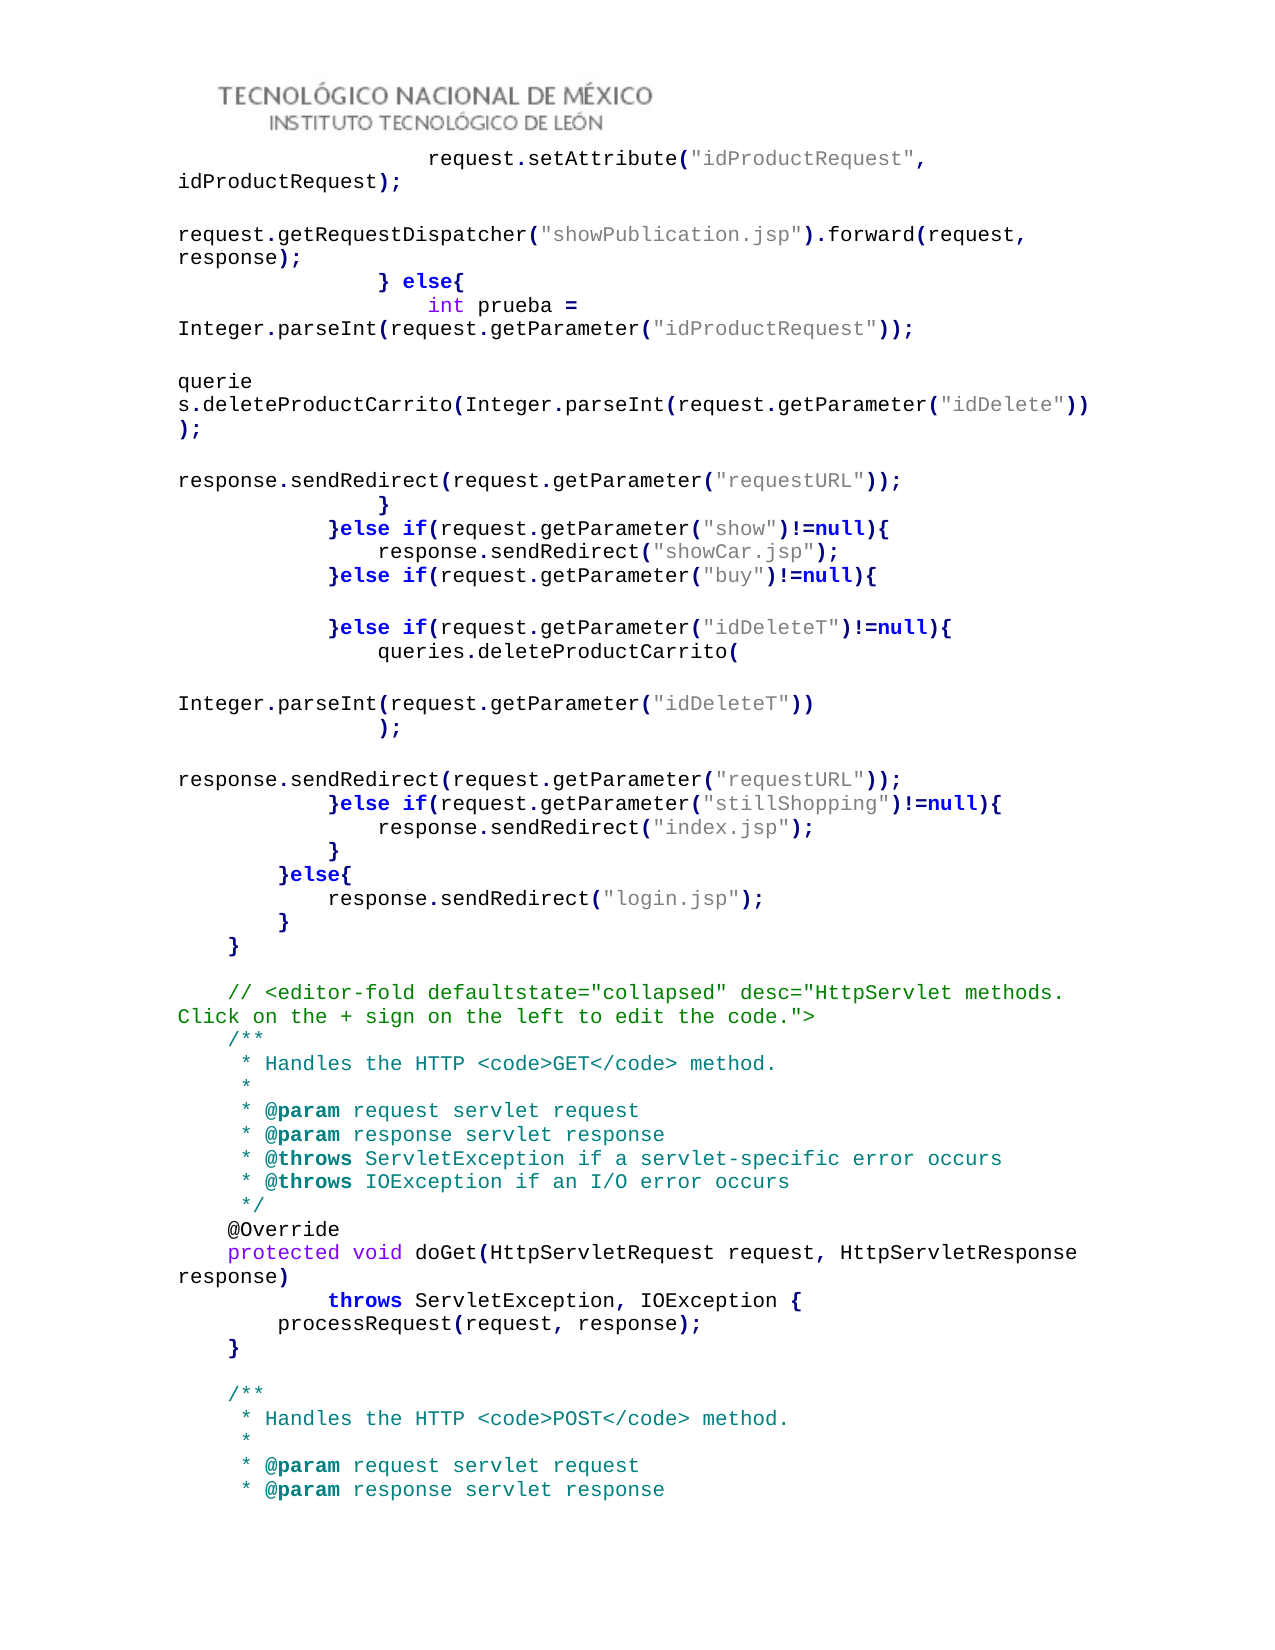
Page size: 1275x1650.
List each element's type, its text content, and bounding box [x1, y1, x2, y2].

text }else if(request.getParameter("stillShopping")!=null){ [177, 793, 1098, 817]
text request.getRequestDispatcher("showPublication.jsp").forward(request, response); [177, 195, 1098, 271]
text request.setAttribute("idProductRequest", idProductRequest); [177, 148, 1098, 195]
picture [177, 73, 696, 143]
text * @param request servlet request [177, 1100, 1098, 1124]
text @Override [177, 1219, 1098, 1242]
text response.sendRedirect(request.getParameter("requestURL")); [177, 442, 1098, 494]
text * [177, 1431, 1098, 1455]
text ); [177, 717, 1098, 741]
text queries.deleteProductCarrito( [177, 641, 1098, 664]
text } [177, 494, 1098, 518]
text /** [177, 1384, 1098, 1408]
text throws ServletException, IOException { [177, 1289, 1098, 1313]
text * [177, 1077, 1098, 1100]
text }else if(request.getParameter("idDeleteT")!=null){ [177, 617, 1098, 641]
text * @param request servlet request [177, 1455, 1098, 1479]
text Integer.parseInt(request.getParameter("idDeleteT")) [177, 664, 1098, 717]
text response.sendRedirect("index.jsp"); [177, 817, 1098, 840]
text }else if(request.getParameter("show")!=null){ [177, 518, 1098, 541]
text int prueba = Integer.parseInt(request.getParameter("idProductRequest")); [177, 294, 1098, 342]
text * @throws IOException if an I/O error occurs [177, 1171, 1098, 1195]
text } [177, 840, 1098, 864]
text * Handles the HTTP <code>POST</code> method. [177, 1408, 1098, 1431]
text * @throws ServletException if a servlet-specific error occurs [177, 1148, 1098, 1171]
text /** [177, 1029, 1098, 1053]
text }else{ [177, 864, 1098, 888]
text response.sendRedirect(request.getParameter("requestURL")); [177, 741, 1098, 793]
text queries.deleteProductCarrito(Integer.parseInt(request.getParameter("idDelete"))); [177, 342, 1098, 442]
text } [177, 1337, 1098, 1361]
text response.sendRedirect("login.jsp"); [177, 888, 1098, 911]
text * @param response servlet response [177, 1479, 1098, 1502]
text * @param response servlet response [177, 1124, 1098, 1148]
text protected void doGet(HttpServletRequest request, HttpServletResponse response) [177, 1242, 1098, 1289]
text processRequest(request, response); [177, 1313, 1098, 1337]
text * Handles the HTTP <code>GET</code> method. [177, 1053, 1098, 1077]
text } [177, 935, 1098, 958]
text } else{ [177, 271, 1098, 294]
text } [177, 911, 1098, 935]
text // <editor-fold defaultstate="collapsed" desc="HttpServlet methods. Click on the + sign on the left to edit the code."> [177, 982, 1098, 1029]
text response.sendRedirect("showCar.jsp"); [177, 541, 1098, 565]
text */ [177, 1195, 1098, 1219]
text }else if(request.getParameter("buy")!=null){ [177, 565, 1098, 588]
